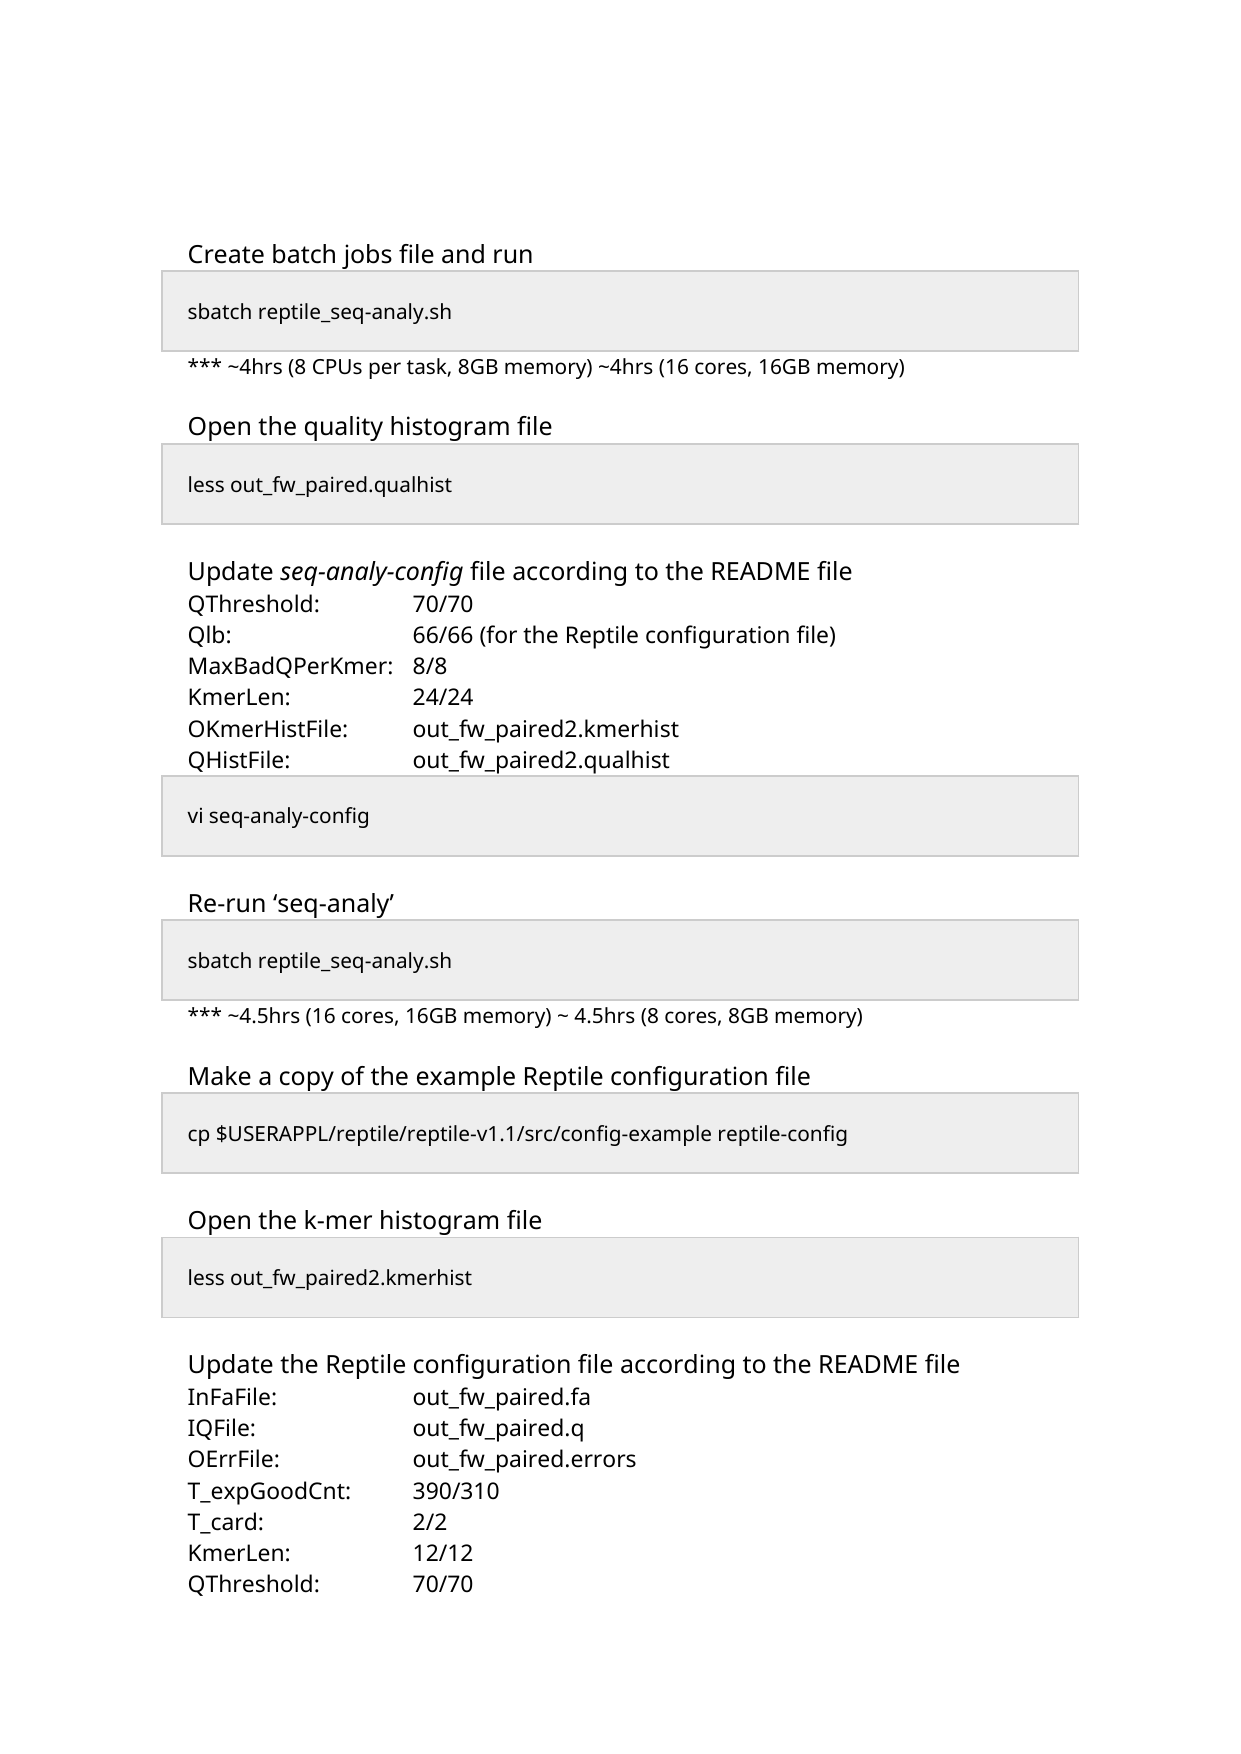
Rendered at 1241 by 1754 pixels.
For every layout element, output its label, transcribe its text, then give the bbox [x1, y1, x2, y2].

text *** ~4.5hrs (16 cores, 16GB memory) ~ 4.5hrs (8 cores, 8GB memory) [187, 1001, 1053, 1029]
text Make a copy of the example Reptile configuration file [187, 1058, 1053, 1092]
text *** ~4hrs (8 CPUs per task, 8GB memory) ~4hrs (16 cores, 16GB memory) [187, 352, 1053, 380]
text InFaFile: out_fw_paired.fa [187, 1381, 1053, 1412]
text IQFile: out_fw_paired.q [187, 1412, 1053, 1443]
text T_card: 2/2 [187, 1506, 1053, 1537]
text Create batch jobs file and run [187, 236, 1053, 270]
text T_expGoodCnt: 390/310 [187, 1475, 1053, 1506]
text QHistFile: out_fw_paired2.qualhist [187, 744, 1053, 775]
text cp $USERAPPL/reptile/reptile-v1.1/src/config-example reptile-config [163, 1094, 1078, 1172]
text QThreshold: 70/70 [187, 1568, 1053, 1600]
text Qlb: 66/66 (for the Reptile configuration file) [187, 619, 1053, 650]
text Re-run ‘seq-analy’ [187, 885, 1053, 919]
text Open the quality histogram file [187, 409, 1053, 443]
text sbatch reptile_seq-analy.sh [163, 921, 1078, 999]
text OKmerHistFile: out_fw_paired2.kmerhist [187, 712, 1053, 744]
text OErrFile: out_fw_paired.errors [187, 1443, 1053, 1475]
text vi seq-analy-config [163, 777, 1078, 855]
text QThreshold: 70/70 [187, 587, 1053, 619]
text Open the k-mer histogram file [187, 1202, 1053, 1237]
text less out_fw_paired.qualhist [163, 445, 1078, 523]
text KmerLen: 24/24 [187, 681, 1053, 712]
text Update seq-analy-config file according to the README file [187, 553, 1053, 587]
text Update the Reptile configuration file according to the README file [187, 1347, 1053, 1381]
text MaxBadQPerKmer: 8/8 [187, 650, 1053, 681]
text sbatch reptile_seq-analy.sh [163, 272, 1078, 350]
text less out_fw_paired2.kmerhist [163, 1238, 1078, 1317]
text KmerLen: 12/12 [187, 1537, 1053, 1568]
